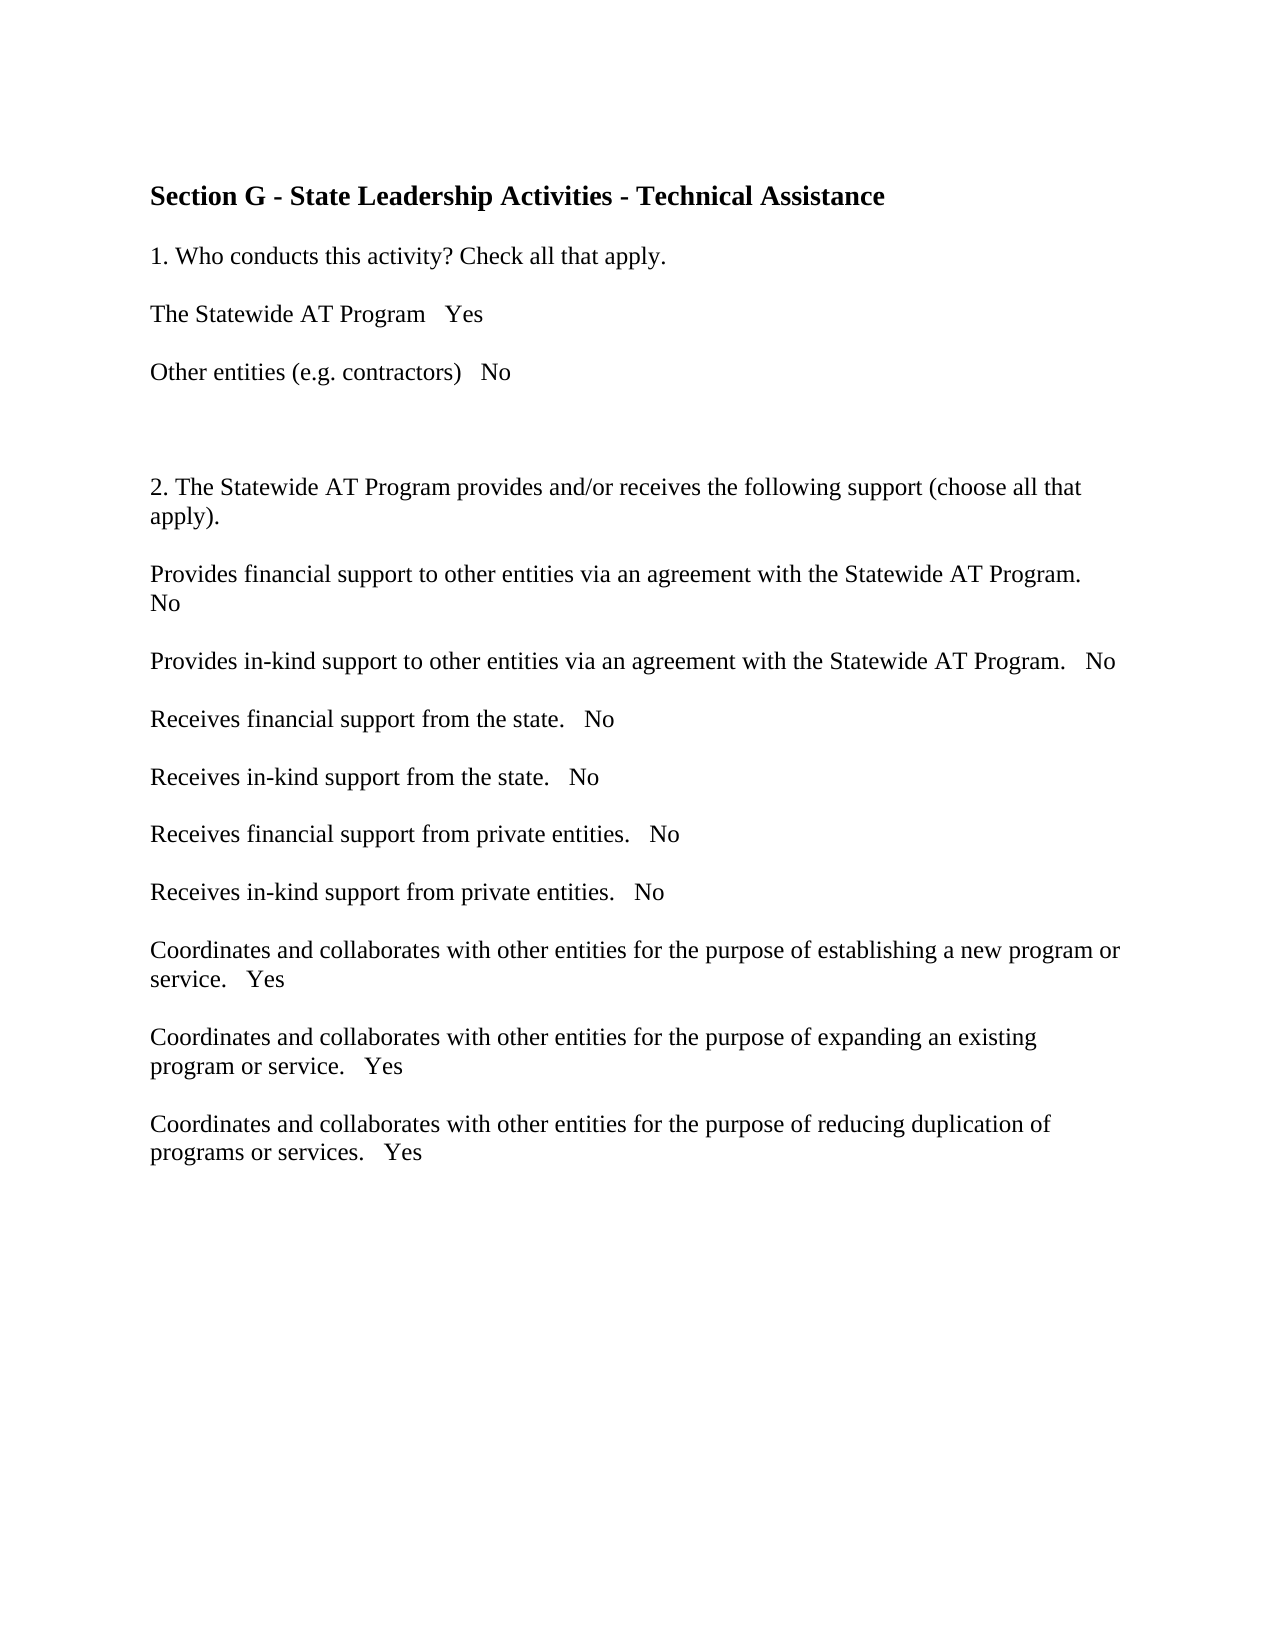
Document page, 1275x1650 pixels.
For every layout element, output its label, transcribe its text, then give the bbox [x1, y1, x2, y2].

text The Statewide AT Program Yes [150, 299, 1125, 327]
text Other entities (e.g. contractors) No [150, 357, 1125, 385]
text Coordinates and collaborates with other entities for the purpose of reducing duplication of programs or services. Yes [150, 1109, 1125, 1166]
text Receives financial support from the state. No [150, 704, 1125, 732]
text 1. Who conducts this activity? Check all that apply. [150, 241, 1125, 269]
text Receives in-kind support from private entities. No [150, 877, 1125, 906]
text Provides in-kind support to other entities via an agreement with the Statewide AT Program. No [150, 646, 1125, 674]
text Receives in-kind support from the state. No [150, 762, 1125, 790]
text Coordinates and collaborates with other entities for the purpose of expanding an existing program or service. Yes [150, 1022, 1125, 1079]
text Receives financial support from private entities. No [150, 819, 1125, 848]
text 2. The Statewide AT Program provides and/or receives the following support (choose all that apply). [150, 472, 1125, 530]
text Coordinates and collaborates with other entities for the purpose of establishing a new program or service. Yes [150, 935, 1125, 993]
text Provides financial support to other entities via an agreement with the Statewide AT Program. No [150, 559, 1125, 617]
text Section G - State Leadership Activities - Technical Assistance [150, 179, 1125, 212]
